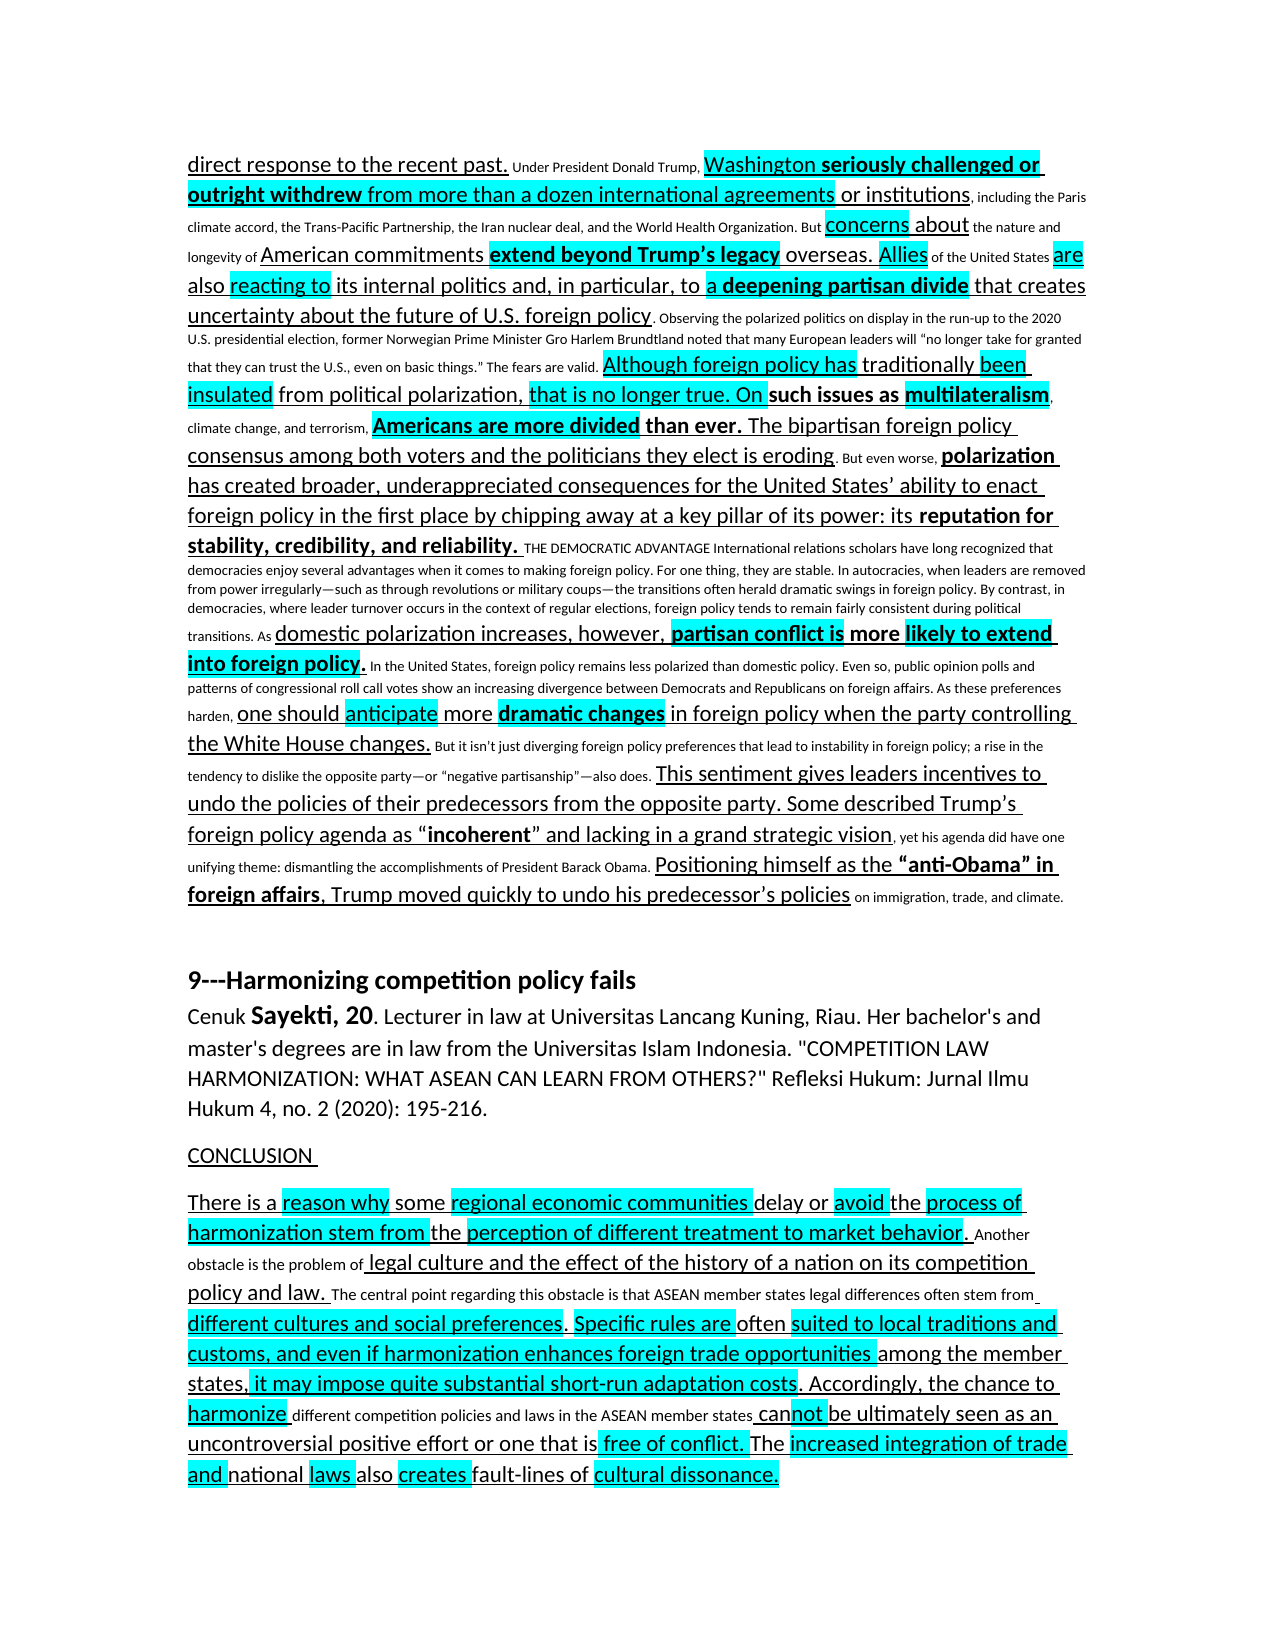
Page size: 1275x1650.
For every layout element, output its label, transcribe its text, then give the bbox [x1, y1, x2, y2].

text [187, 150, 1087, 908]
subtitle 9---Harmonizing competition policy fails [187, 963, 1087, 996]
text There is a reason why some regional economic communities delay or avoid the process of harmonization stem from the perception of different treatment to market behavior. Another obstacle is the problem of legal culture and the effect of the history of a nation on its competition policy and law. The central point regarding this obstacle is that ASEAN member states legal differences often stem from different cultures and social preferences. Specific rules are often suited to local traditions and customs, and even if harmonization enhances foreign trade opportunities among the member states, it may impose quite substantial short-run adaptation costs. Accordingly, the chance to harmonize different competition policies and laws in the ASEAN member states cannot be ultimately seen as an uncontroversial positive effort or one that is free of conflict. The increased integration of trade and national laws also creates fault-lines of cultural dissonance. [187, 1188, 1087, 1488]
text Cenuk Sayekti, 20. Lecturer in law at Universitas Lancang Kuning, Riau. Her bachelor's and master's degrees are in law from the Universitas Islam Indonesia. "COMPETITION LAW HARMONIZATION: WHAT ASEAN CAN LEARN FROM OTHERS?" Refleksi Hukum: Jurnal Ilmu Hukum 4, no. 2 (2020): 195-216. [187, 998, 1087, 1122]
text CONCLUSION [187, 1141, 1087, 1169]
